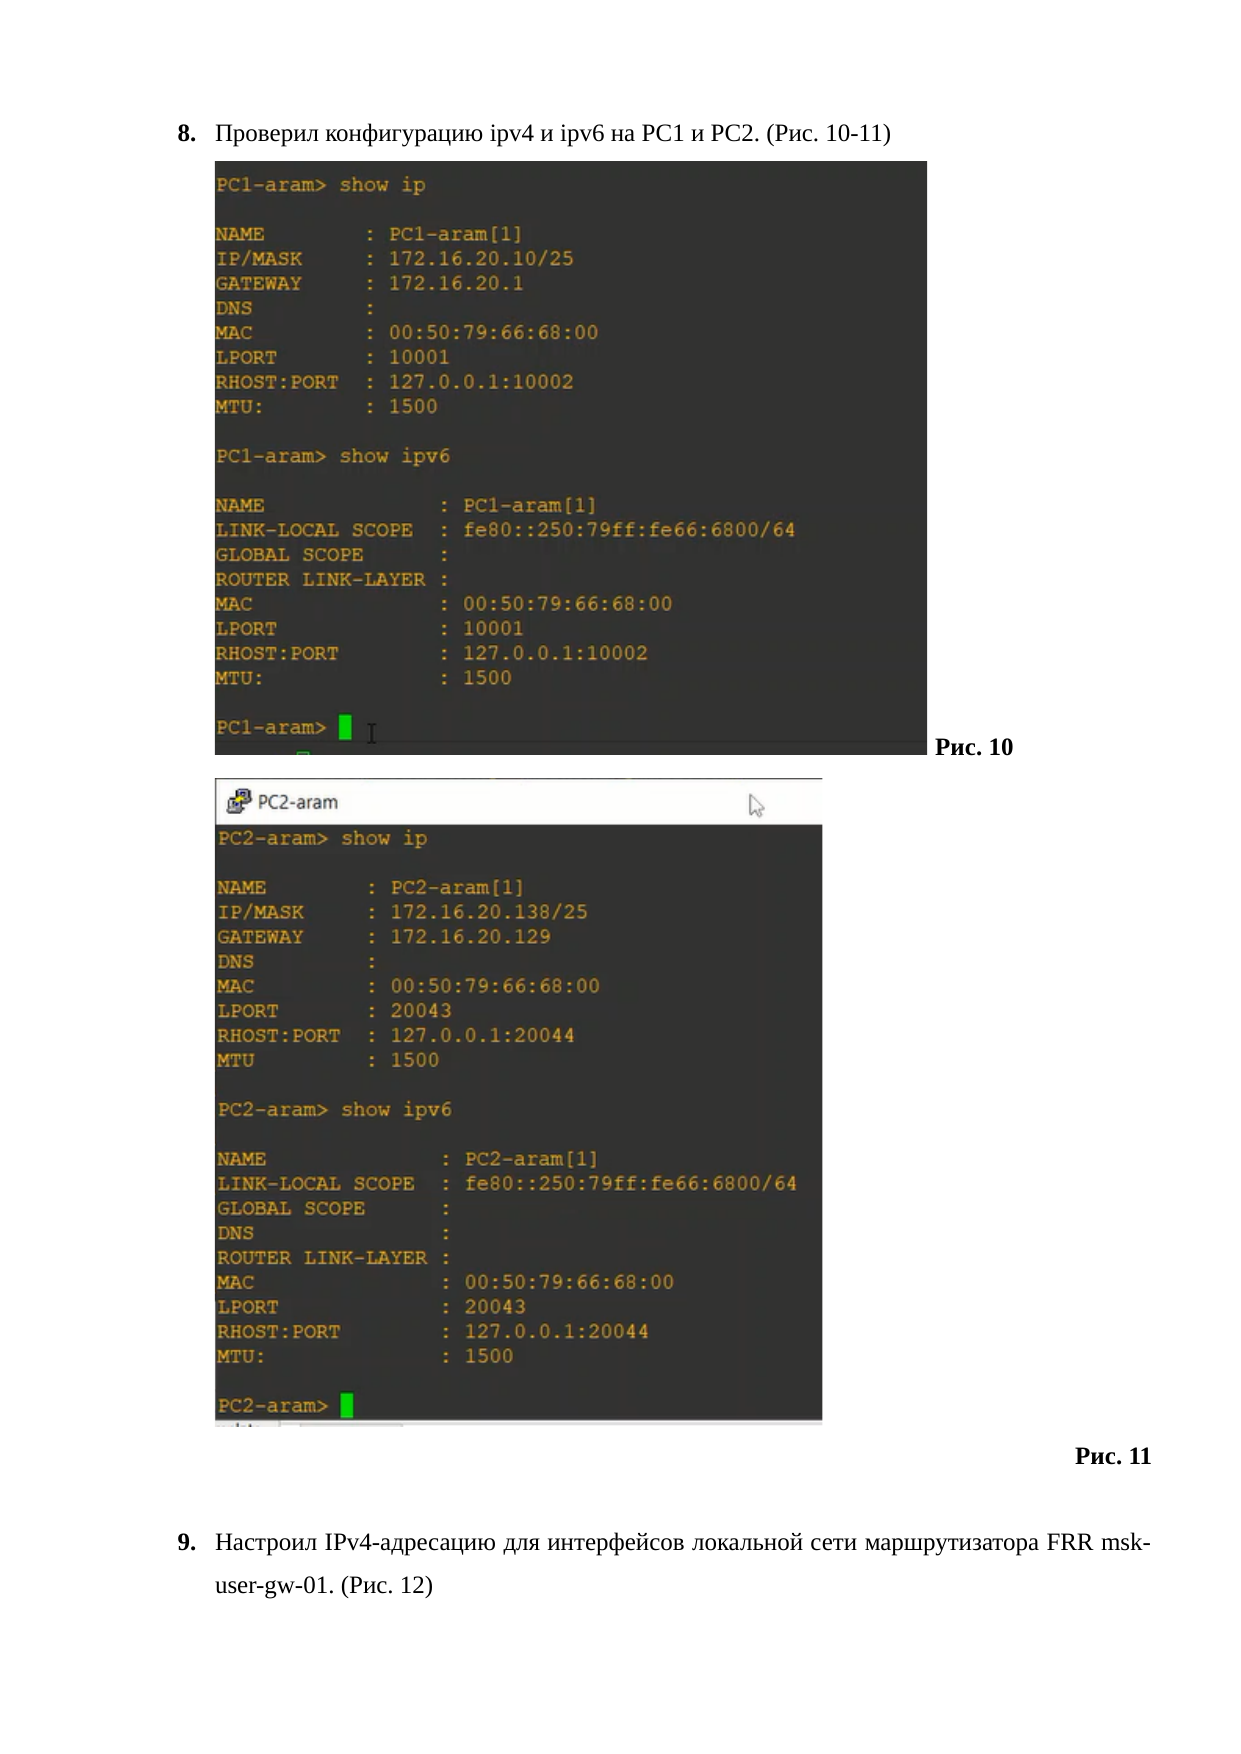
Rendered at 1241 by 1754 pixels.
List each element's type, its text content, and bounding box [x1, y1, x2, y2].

list Настроил IPv4-адресацию для интерфейсов локальной сети маршрутизатора FRR msk-user-gw-01. (Рис. 12) [177, 1527, 1152, 1599]
list Проверил конфигурацию ipv4 и ipv6 на PC1 и PC2. (Рис. 10-11) [177, 118, 1152, 147]
picture [214, 161, 928, 755]
list Рис. 11 [215, 1441, 1152, 1470]
picture [214, 778, 823, 1427]
